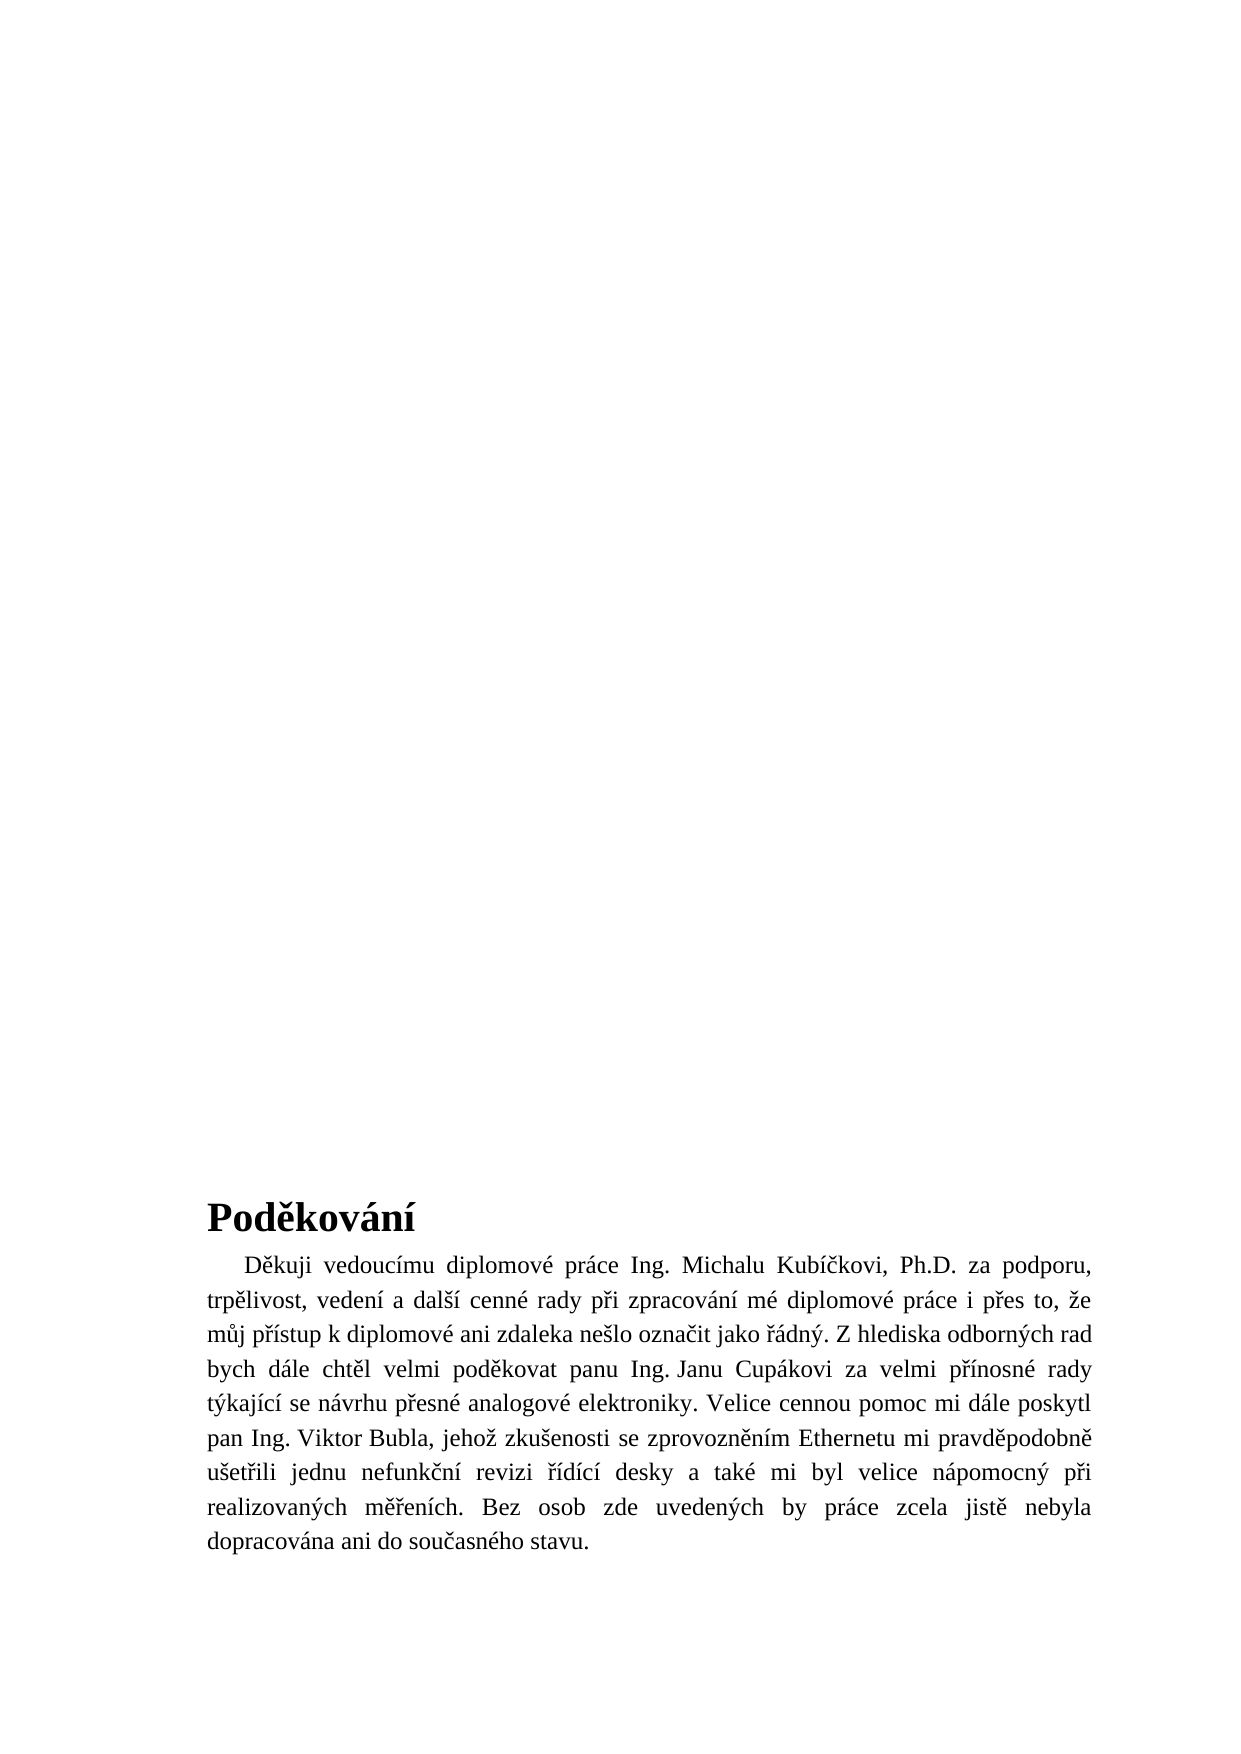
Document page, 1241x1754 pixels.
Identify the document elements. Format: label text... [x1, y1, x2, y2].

text Poděkování [207, 1193, 1092, 1241]
text Děkuji vedoucímu diplomové práce Ing. Michalu Kubíčkovi, Ph.D. za podporu, trpělivost, vedení a další cenné rady při zpracování mé diplomové práce i přes to, že můj přístup k diplomové ani zdaleka nešlo označit jako řádný. Z hlediska odborných rad bych dále chtěl velmi poděkovat panu Ing. Janu Cupákovi za velmi přínosné rady týkající se návrhu přesné analogové elektroniky. Velice cennou pomoc mi dále poskytl pan Ing. Viktor Bubla, jehož zkušenosti se zprovozněním Ethernetu mi pravděpodobně ušetřili jednu nefunkční revizi řídící desky a také mi byl velice nápomocný při realizovaných měřeních. Bez osob zde uvedených by práce zcela jistě nebyla dopracována ani do současného stavu. [207, 1250, 1092, 1555]
